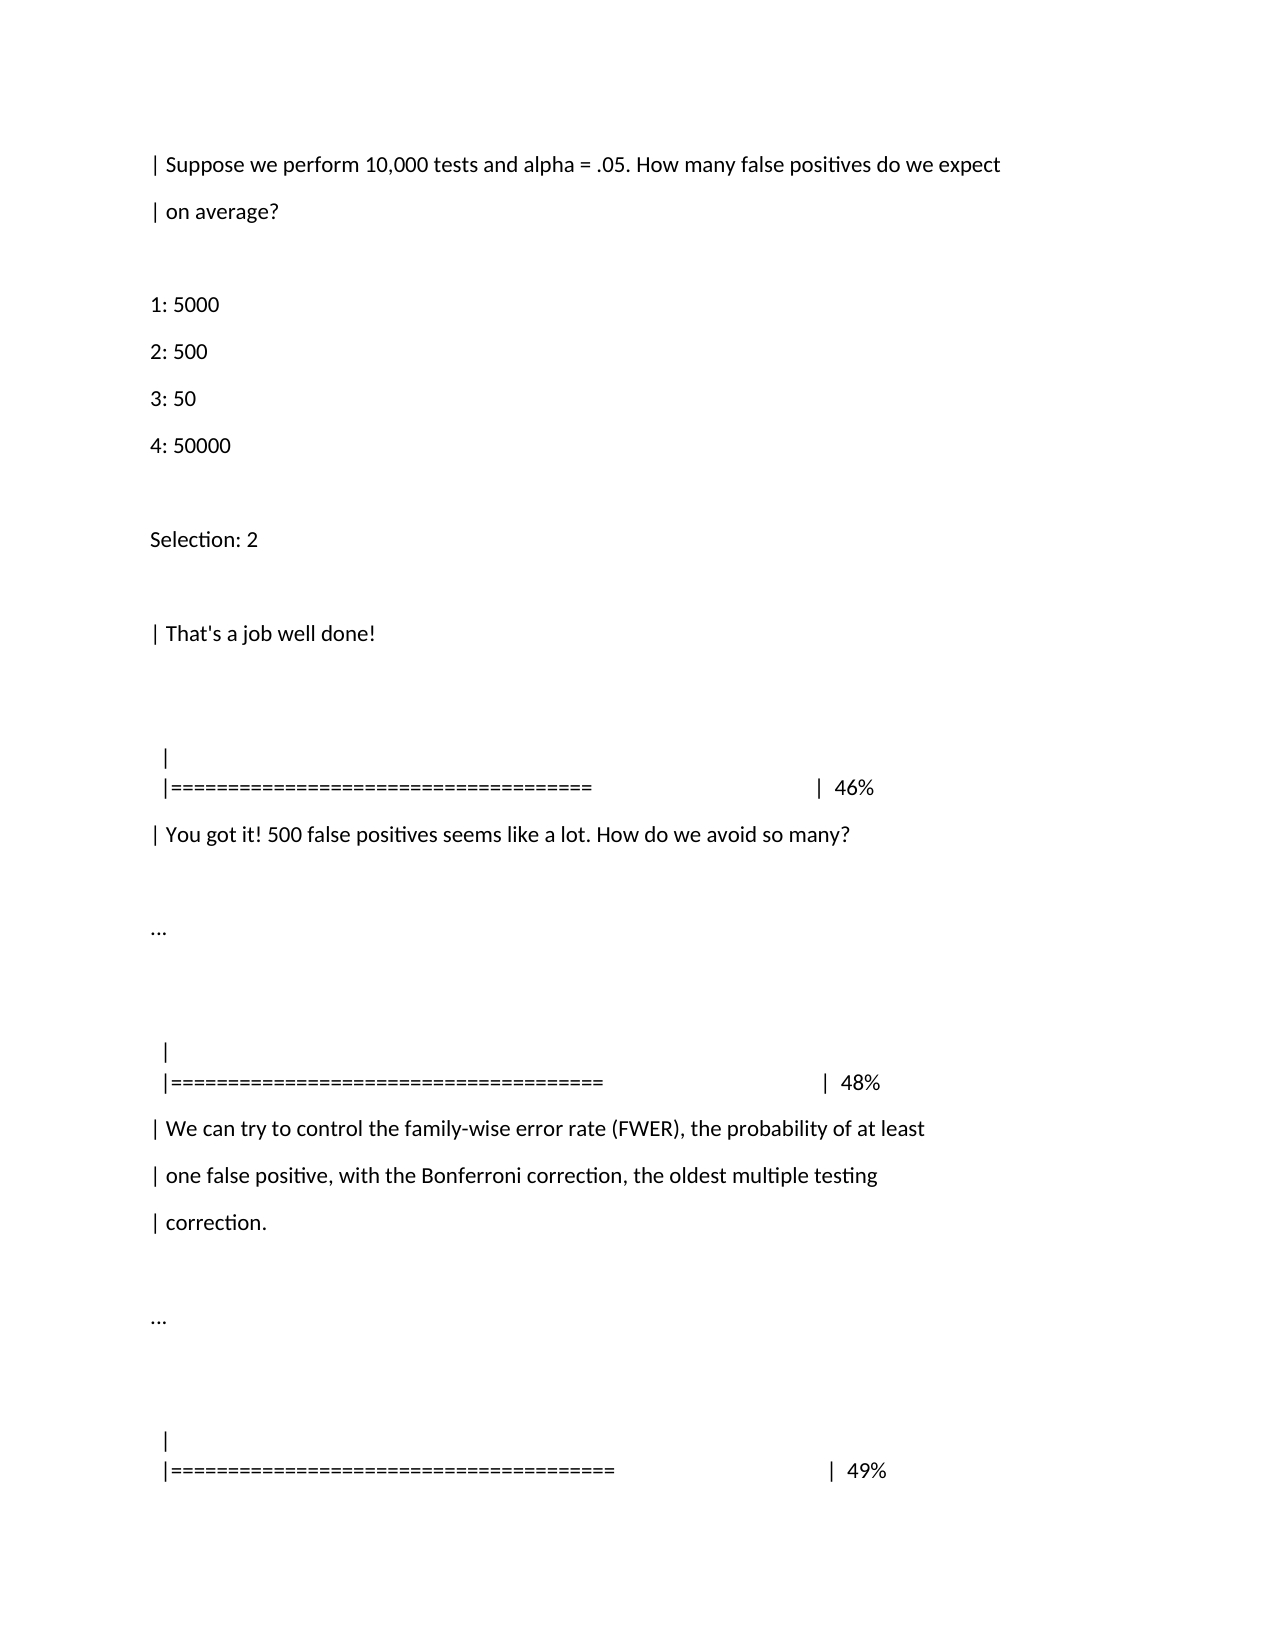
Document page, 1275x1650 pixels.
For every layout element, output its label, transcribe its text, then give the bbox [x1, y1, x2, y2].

text 1: 5000 [150, 291, 1125, 319]
text | correction. [150, 1208, 1125, 1236]
text ... [150, 1302, 1125, 1330]
text | |===================================== | 46% [150, 712, 1125, 801]
text | We can try to control the family-wise error rate (FWER), the probability of at least [150, 1114, 1125, 1143]
text | You got it! 500 false positives seems like a lot. How do we avoid so many? [150, 820, 1125, 848]
text ... [150, 913, 1125, 942]
text | one false positive, with the Bonferroni correction, the oldest multiple testing [150, 1161, 1125, 1189]
text | |======================================= | 49% [150, 1396, 1125, 1484]
text 4: 50000 [150, 431, 1125, 459]
text 3: 50 [150, 384, 1125, 412]
text | |====================================== | 48% [150, 1007, 1125, 1096]
text | Suppose we perform 10,000 tests and alpha = .05. How many false positives do we expect [150, 150, 1125, 178]
text | That's a job well done! [150, 619, 1125, 647]
text 2: 500 [150, 337, 1125, 366]
text Selection: 2 [150, 525, 1125, 553]
text | on average? [150, 197, 1125, 225]
